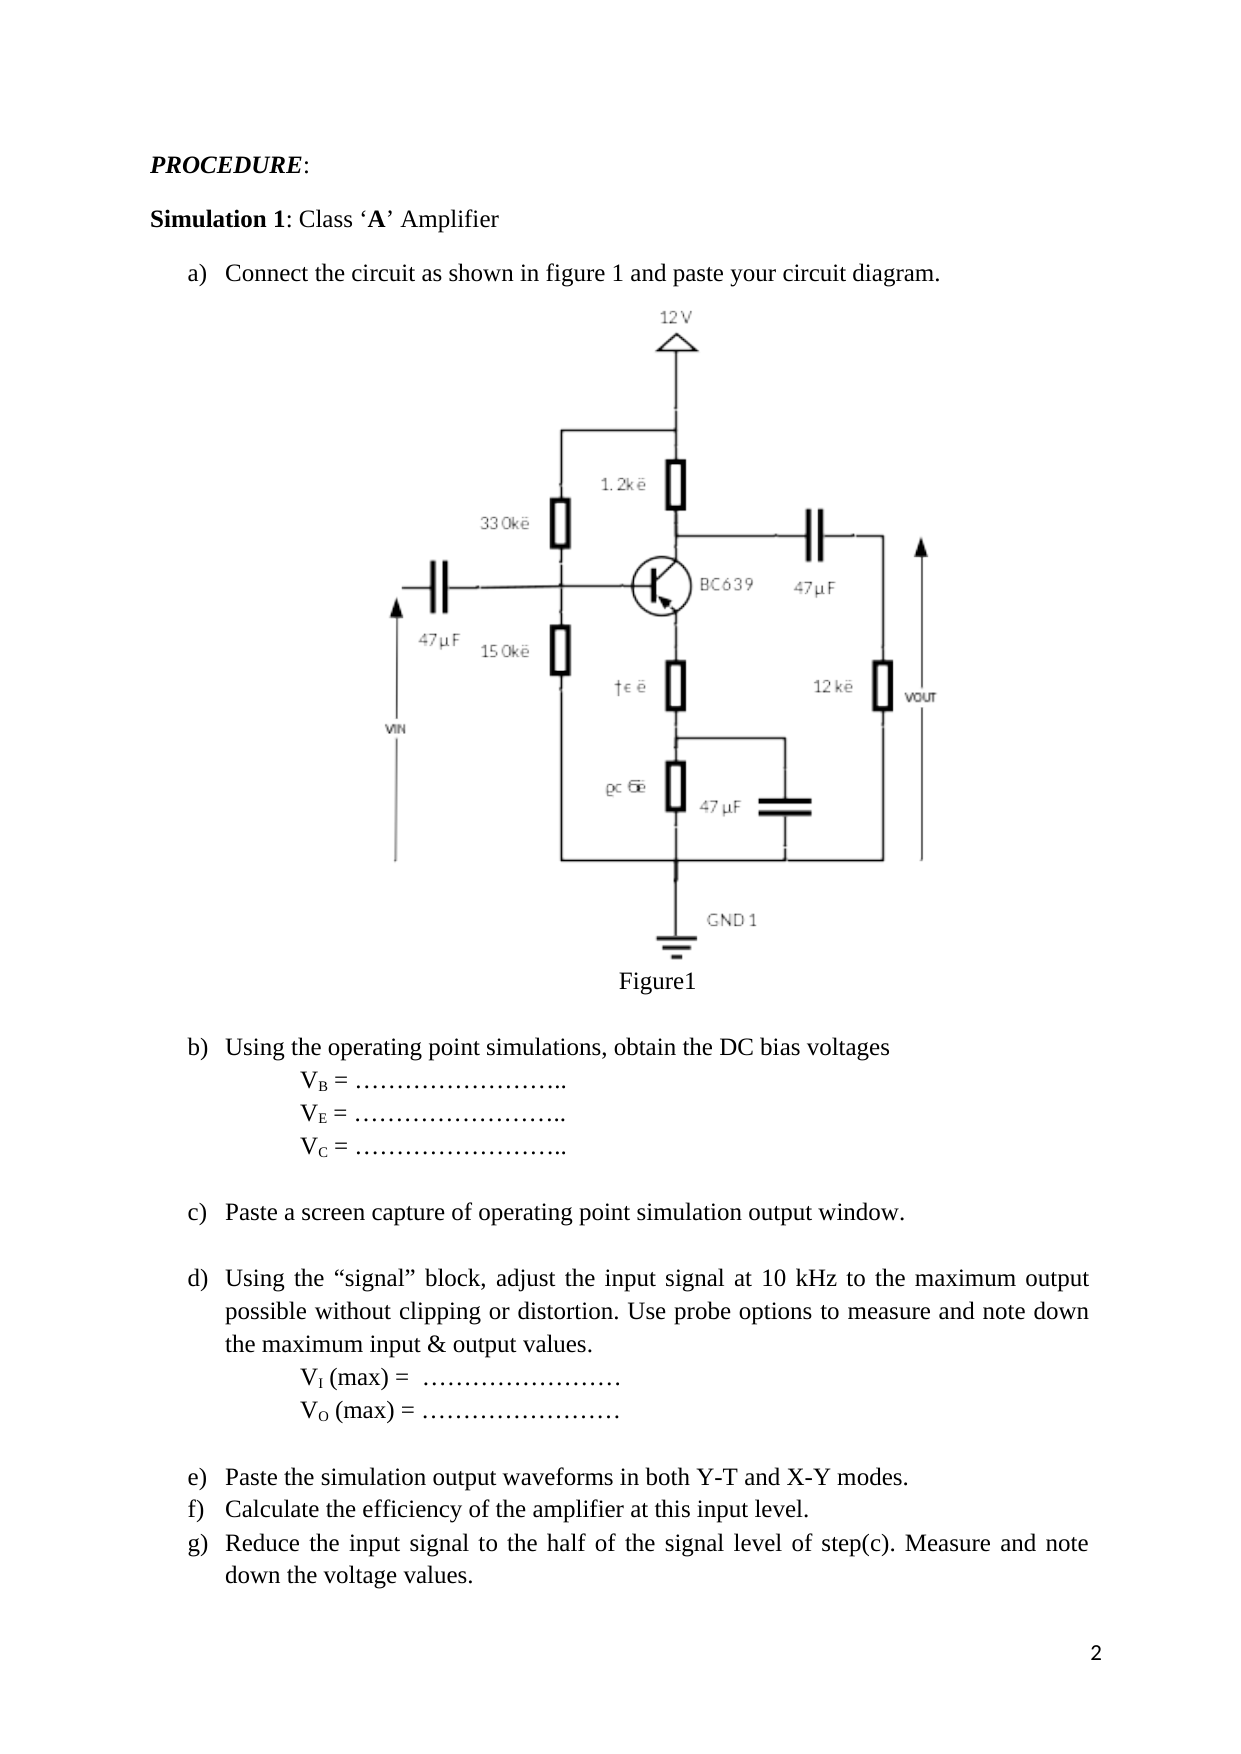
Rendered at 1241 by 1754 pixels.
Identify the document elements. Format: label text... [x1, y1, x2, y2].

list VC = …………………….. [300, 1131, 1090, 1160]
list VI (max) = …………………… [300, 1362, 1090, 1391]
list VO (max) = …………………… [300, 1396, 1090, 1424]
list Using the “signal” block, adjust the input signal at 10 kHz to the maximum output possible without clipping or distortion. Use probe options to measure and note down the maximum input & output values. [187, 1263, 1090, 1358]
list Reduce the input signal to the half of the signal level of step(c). Measure and note down the voltage values. [187, 1528, 1090, 1589]
text Simulation 1: Class ‘A’ Amplifier [150, 204, 1090, 233]
list Connect the circuit as shown in figure 1 and paste your circuit diagram. [187, 258, 1090, 286]
list Calculate the efficiency of the amplifier at this input level. [187, 1494, 1090, 1523]
list Using the operating point simulations, obtain the DC bias voltages [187, 1032, 1090, 1061]
list Paste the simulation output waveforms in both Y-T and X-Y modes. [187, 1462, 1090, 1490]
list Paste a screen capture of operating point simulation output window. [187, 1197, 1090, 1226]
list VE = …………………….. [300, 1098, 1090, 1127]
list VB = …………………….. [300, 1065, 1090, 1094]
text PROCEDURE: [150, 150, 1090, 179]
list Figure1 [225, 966, 1090, 995]
